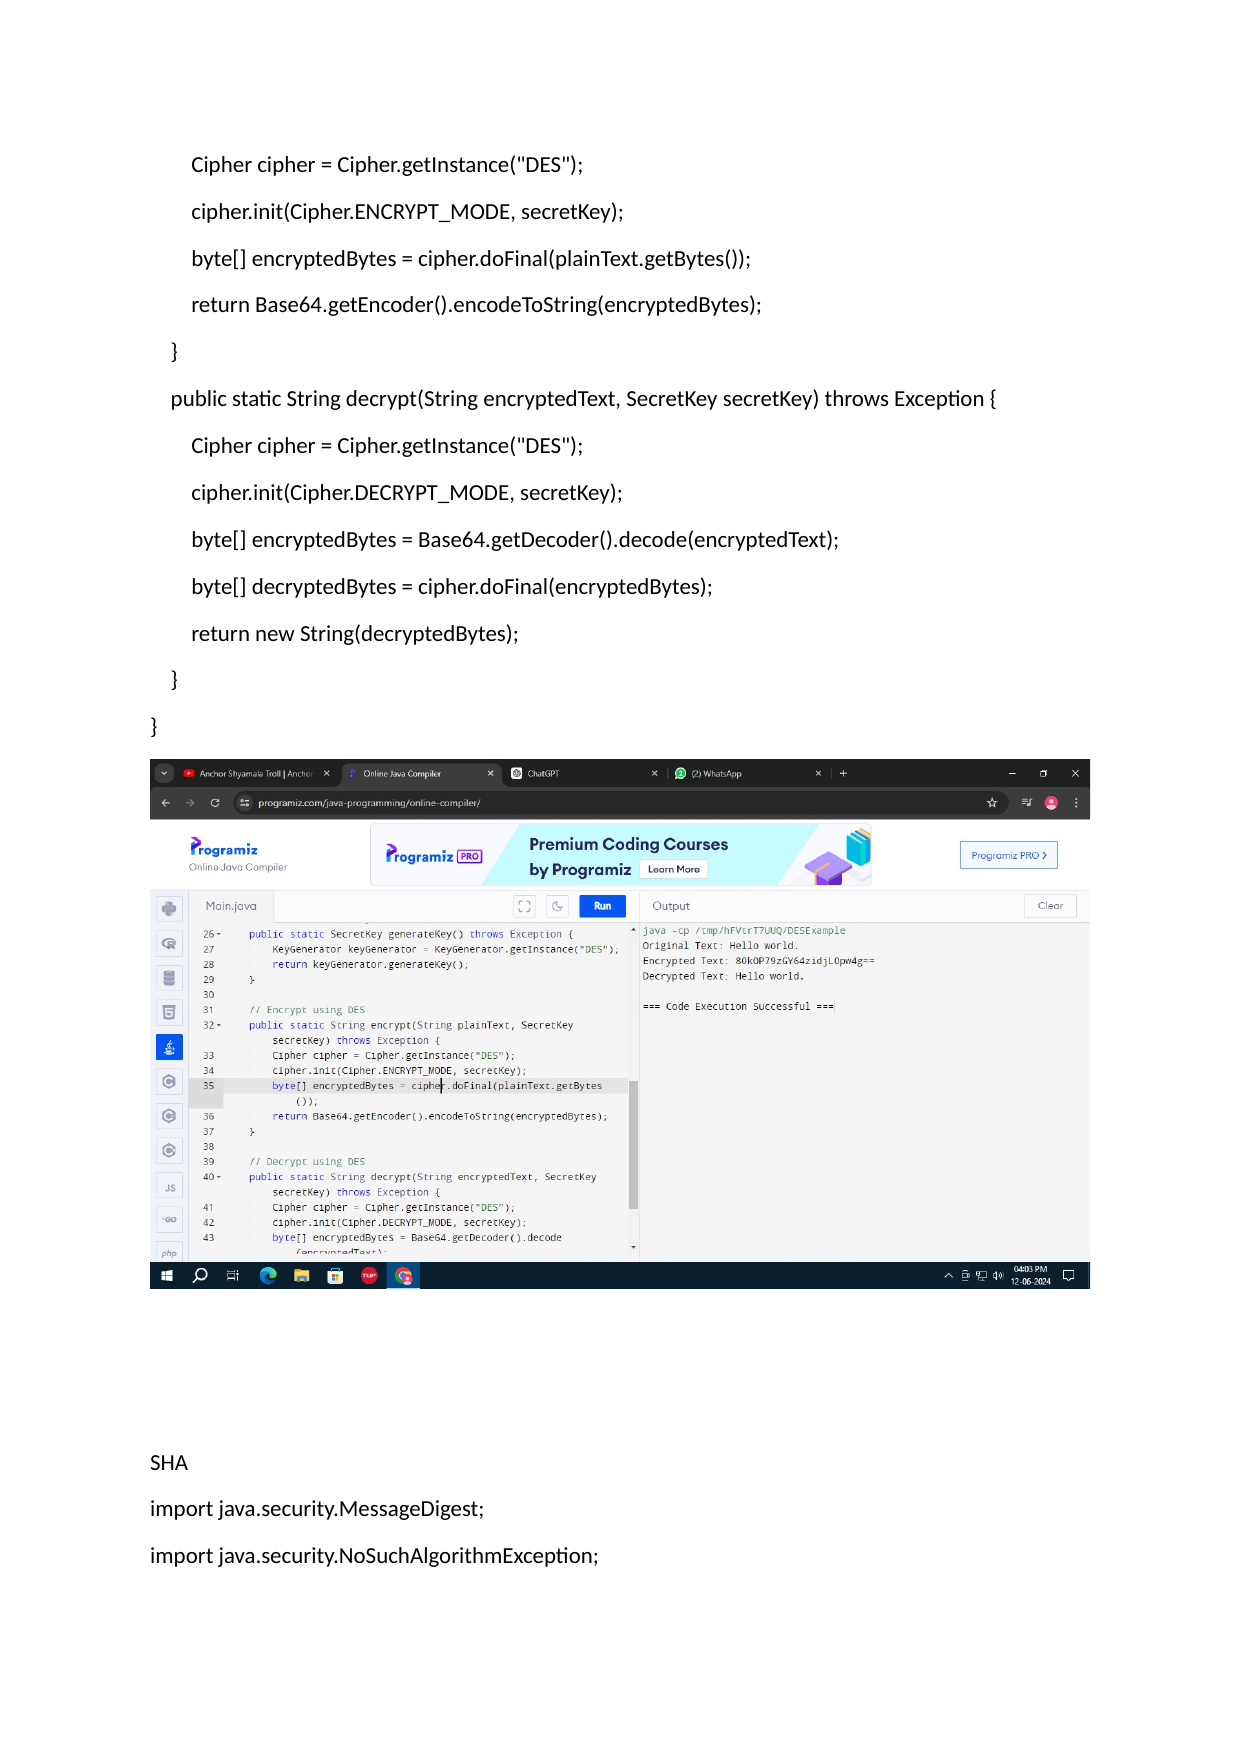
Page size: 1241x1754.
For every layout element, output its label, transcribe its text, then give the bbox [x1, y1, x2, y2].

text return new String(decryptedBytes); [150, 619, 1090, 647]
picture [150, 759, 1091, 1289]
text } [150, 712, 1090, 741]
text byte[] encryptedBytes = Base64.getDecoder().decode(encryptedText); [150, 525, 1090, 553]
text import java.security.MessageDigest; [150, 1494, 1090, 1522]
text cipher.init(Cipher.DECRYPT_MODE, secretKey); [150, 478, 1090, 506]
text cipher.init(Cipher.ENCRYPT_MODE, secretKey); [150, 197, 1090, 225]
text Cipher cipher = Cipher.getInstance("DES"); [150, 431, 1090, 459]
text Cipher cipher = Cipher.getInstance("DES"); [150, 150, 1090, 178]
text } [150, 337, 1090, 366]
text } [150, 666, 1090, 694]
text byte[] encryptedBytes = cipher.doFinal(plainText.getBytes()); [150, 244, 1090, 272]
text byte[] decryptedBytes = cipher.doFinal(encryptedBytes); [150, 572, 1090, 600]
text import java.security.NoSuchAlgorithmException; [150, 1541, 1090, 1569]
text return Base64.getEncoder().encodeToString(encryptedBytes); [150, 291, 1090, 319]
text public static String decrypt(String encryptedText, SecretKey secretKey) throws Exception { [150, 384, 1090, 412]
text SHA [150, 1448, 1090, 1476]
